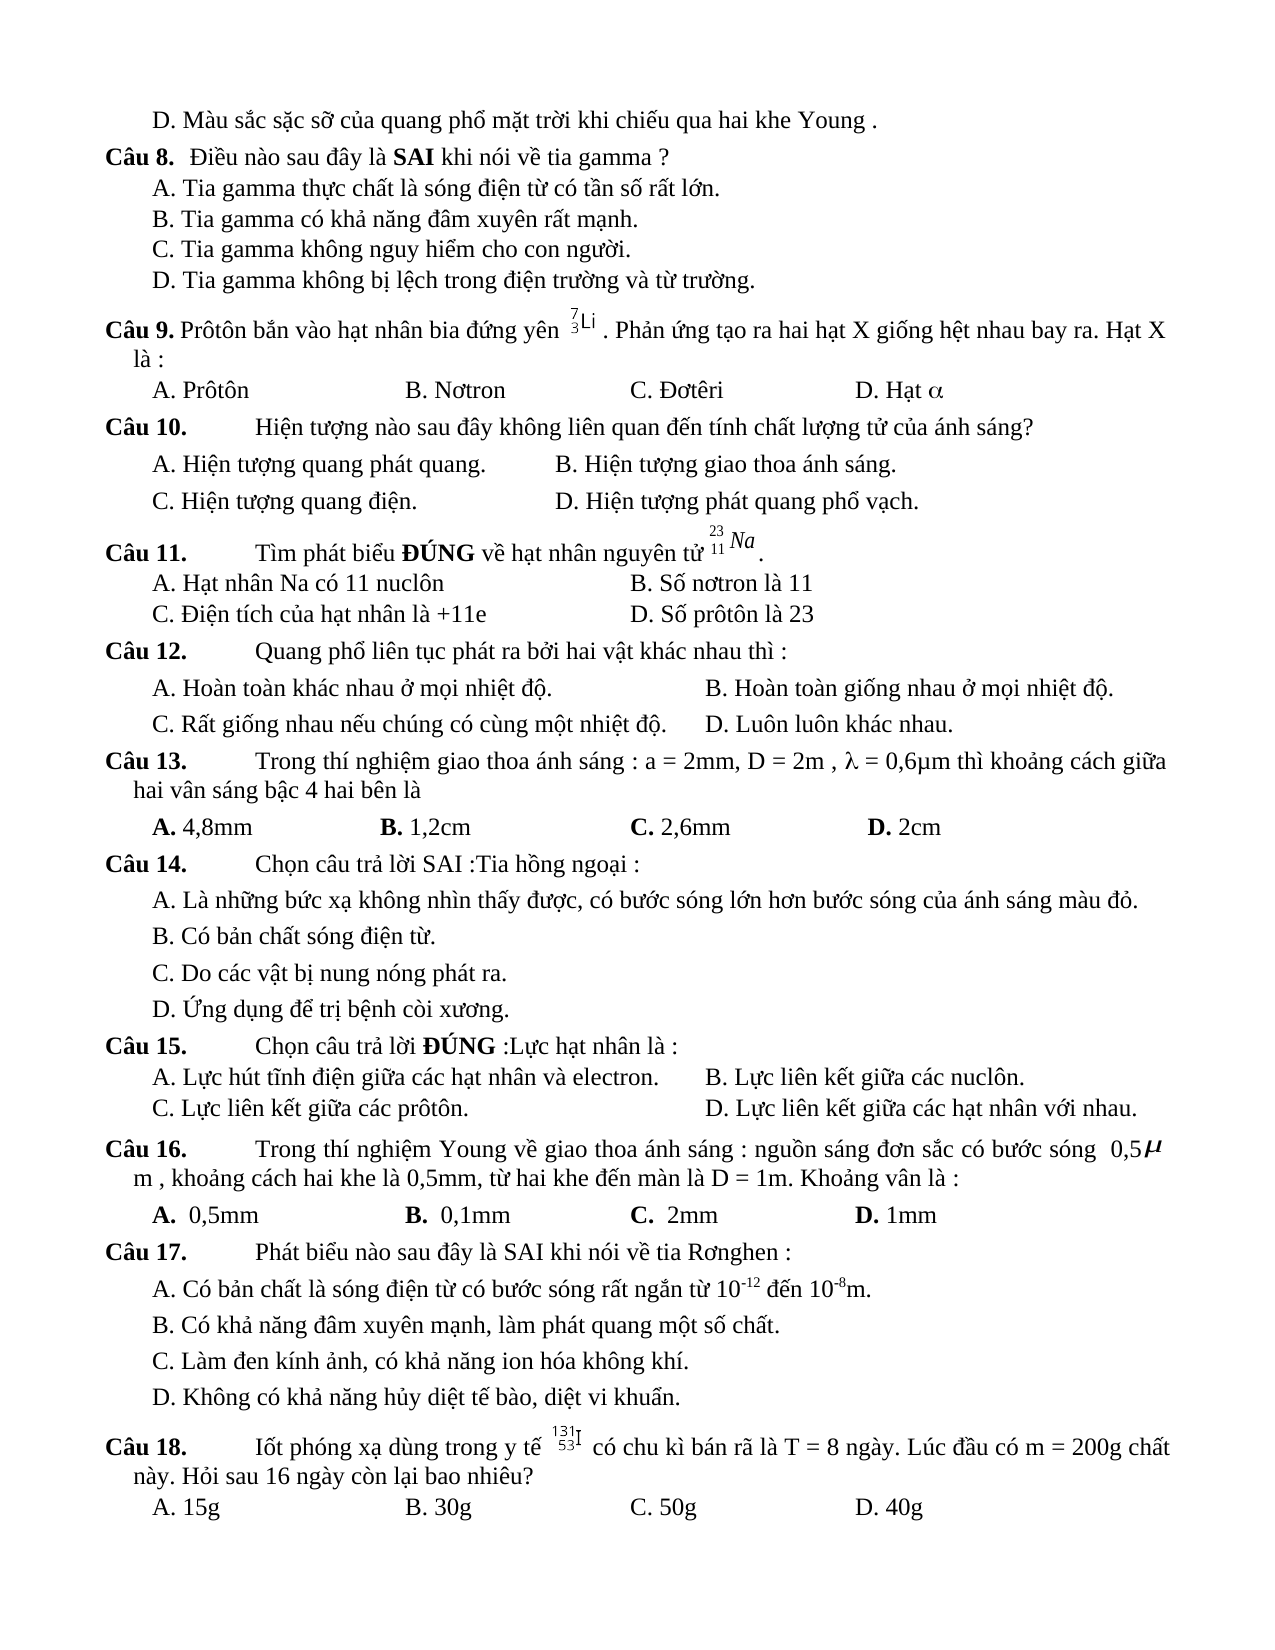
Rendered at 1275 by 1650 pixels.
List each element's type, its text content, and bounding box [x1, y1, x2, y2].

text A. 15g B. 30g C. 50g D. 40g [152, 1492, 1172, 1521]
text C. Rất giống nhau nếu chúng có cùng một nhiệt độ. D. Luôn luôn khác nhau. [152, 709, 1170, 738]
text C. Làm đen kính ảnh, có khả năng ion hóa không khí. [152, 1346, 1170, 1375]
list Hiện tượng nào sau đây không liên quan đến tính chất lượng tử của ánh sáng? [105, 412, 1167, 441]
text D. Màu sắc sặc sỡ của quang phổ mặt trời khi chiếu qua hai khe Young . [152, 105, 1167, 134]
text C. Do các vật bị nung nóng phát ra. [152, 958, 1167, 986]
text A. Là những bức xạ không nhìn thấy được, có bước sóng lớn hơn bước sóng của ánh sáng màu đỏ. [152, 885, 1167, 914]
list Trong thí nghiệm giao thoa ánh sáng : a = 2mm, D = 2m , = 0,6µm thì khoảng cách giữa hai vân sáng bậc 4 hai bên là [105, 746, 1167, 803]
text B. Tia gamma có khả năng đâm xuyên rất mạnh. [152, 204, 1172, 232]
text A. 0,5mm B. 0,1mm C. 2mm D. 1mm [152, 1200, 1167, 1229]
text B. Có khả năng đâm xuyên mạnh, làm phát quang một số chất. [152, 1310, 1170, 1339]
list Trong thí nghiệm Young về giao thoa ánh sáng : nguồn sáng đơn sắc có bước sóng 0,5m , khoảng cách hai khe là 0,5mm, từ hai khe đến màn là D = 1m. Khoảng vân là : [105, 1130, 1167, 1192]
list Iốt phóng xạ dùng trong y tế có chu kì bán rã là T = 8 ngày. Lúc đầu có m = 200g chất này. Hỏi sau 16 ngày còn lại bao nhiêu? [105, 1419, 1172, 1490]
list Quang phổ liên tục phát ra bởi hai vật khác nhau thì : [105, 636, 1170, 665]
text B. Có bản chất sóng điện từ. [152, 921, 1167, 950]
text D. Không có khả năng hủy diệt tế bào, diệt vi khuẩn. [152, 1382, 1170, 1411]
text C. Lực liên kết giữa các prôtôn. D. Lực liên kết giữa các hạt nhân với nhau. [152, 1093, 1167, 1121]
text C. Điện tích của hạt nhân là +11e D. Số prôtôn là 23 [152, 599, 1167, 628]
list Tìm phát biểu ĐÚNG về hạt nhân nguyên tử . [105, 523, 1167, 566]
text A. 4,8mm B. 1,2cm C. 2,6mm D. 2cm [152, 812, 1167, 841]
list Chọn câu trả lời ĐÚNG :Lực hạt nhân là : [105, 1031, 1167, 1060]
list Phát biểu nào sau đây là SAI khi nói về tia Rơnghen : [105, 1237, 1170, 1266]
text A. Prôtôn B. Nơtron C. Đơtêri D. Hạt [152, 375, 1167, 403]
text A. Tia gamma thực chất là sóng điện từ có tần số rất lớn. [152, 173, 1172, 202]
text A. Có bản chất là sóng điện từ có bước sóng rất ngắn từ 1012 đến 108m. [152, 1274, 1170, 1302]
text C. Hiện tượng quang điện. D. Hiện tượng phát quang phổ vạch. [152, 486, 1167, 515]
list Điều nào sau đây là SAI khi nói về tia gamma ? [105, 142, 1172, 171]
text C. Tia gamma không nguy hiểm cho con người. [152, 234, 1172, 263]
list Prôtôn bắn vào hạt nhân bia đứng yên . Phản ứng tạo ra hai hạt X giống hệt nhau bay ra. Hạt X là : [105, 302, 1167, 373]
text D. Tia gamma không bị lệch trong điện trường và từ trường. [152, 265, 1172, 294]
text A. Hoàn toàn khác nhau ở mọi nhiệt độ. B. Hoàn toàn giống nhau ở mọi nhiệt độ. [152, 673, 1170, 701]
text A. Hiện tượng quang phát quang. B. Hiện tượng giao thoa ánh sáng. [152, 449, 1167, 478]
text A. Lực hút tĩnh điện giữa các hạt nhân và electron. B. Lực liên kết giữa các nuclôn. [152, 1062, 1167, 1091]
list Chọn câu trả lời SAI :Tia hồng ngoại : [105, 849, 1167, 878]
text D. Ứng dụng để trị bệnh còi xương. [152, 994, 1167, 1023]
text A. Hạt nhân Na có 11 nuclôn B. Số nơtron là 11 [152, 568, 1167, 597]
